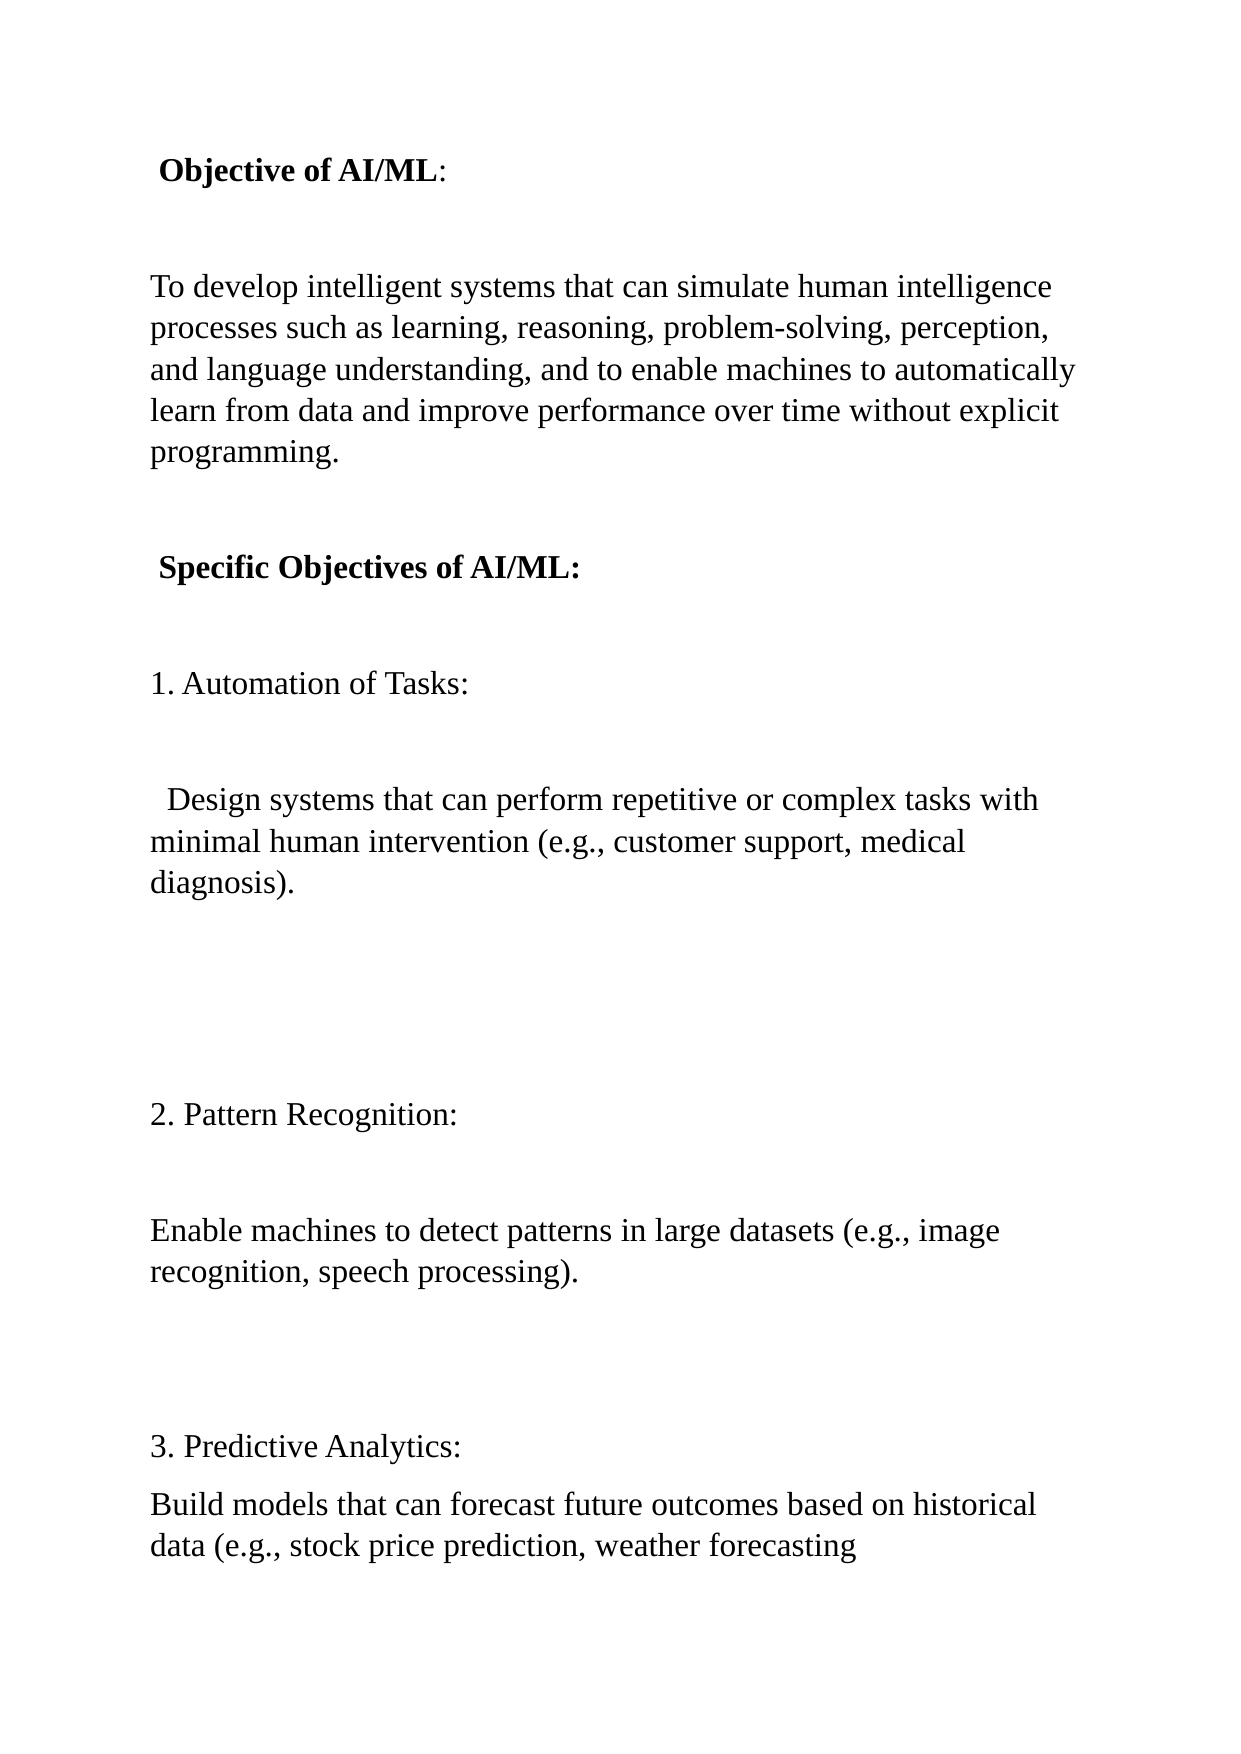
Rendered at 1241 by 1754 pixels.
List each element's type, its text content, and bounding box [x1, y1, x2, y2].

text Design systems that can perform repetitive or complex tasks with minimal human intervention (e.g., customer support, medical diagnosis). [150, 779, 1090, 901]
text Specific Objectives of AI/ML: [150, 547, 1090, 586]
text 1. Automation of Tasks: [150, 663, 1090, 702]
text To develop intelligent systems that can simulate human intelligence processes such as learning, reasoning, problem-solving, perception, and language understanding, and to enable machines to automatically learn from data and improve performance over time without explicit programming. [150, 266, 1090, 470]
text Build models that can forecast future outcomes based on historical data (e.g., stock price prediction, weather forecasting [150, 1484, 1090, 1563]
text Enable machines to detect patterns in large datasets (e.g., image recognition, speech processing). [150, 1210, 1090, 1290]
text 3. Predictive Analytics: [150, 1426, 1090, 1464]
text Objective of AI/ML: [150, 150, 1090, 188]
text 2. Pattern Recognition: [150, 1094, 1090, 1133]
